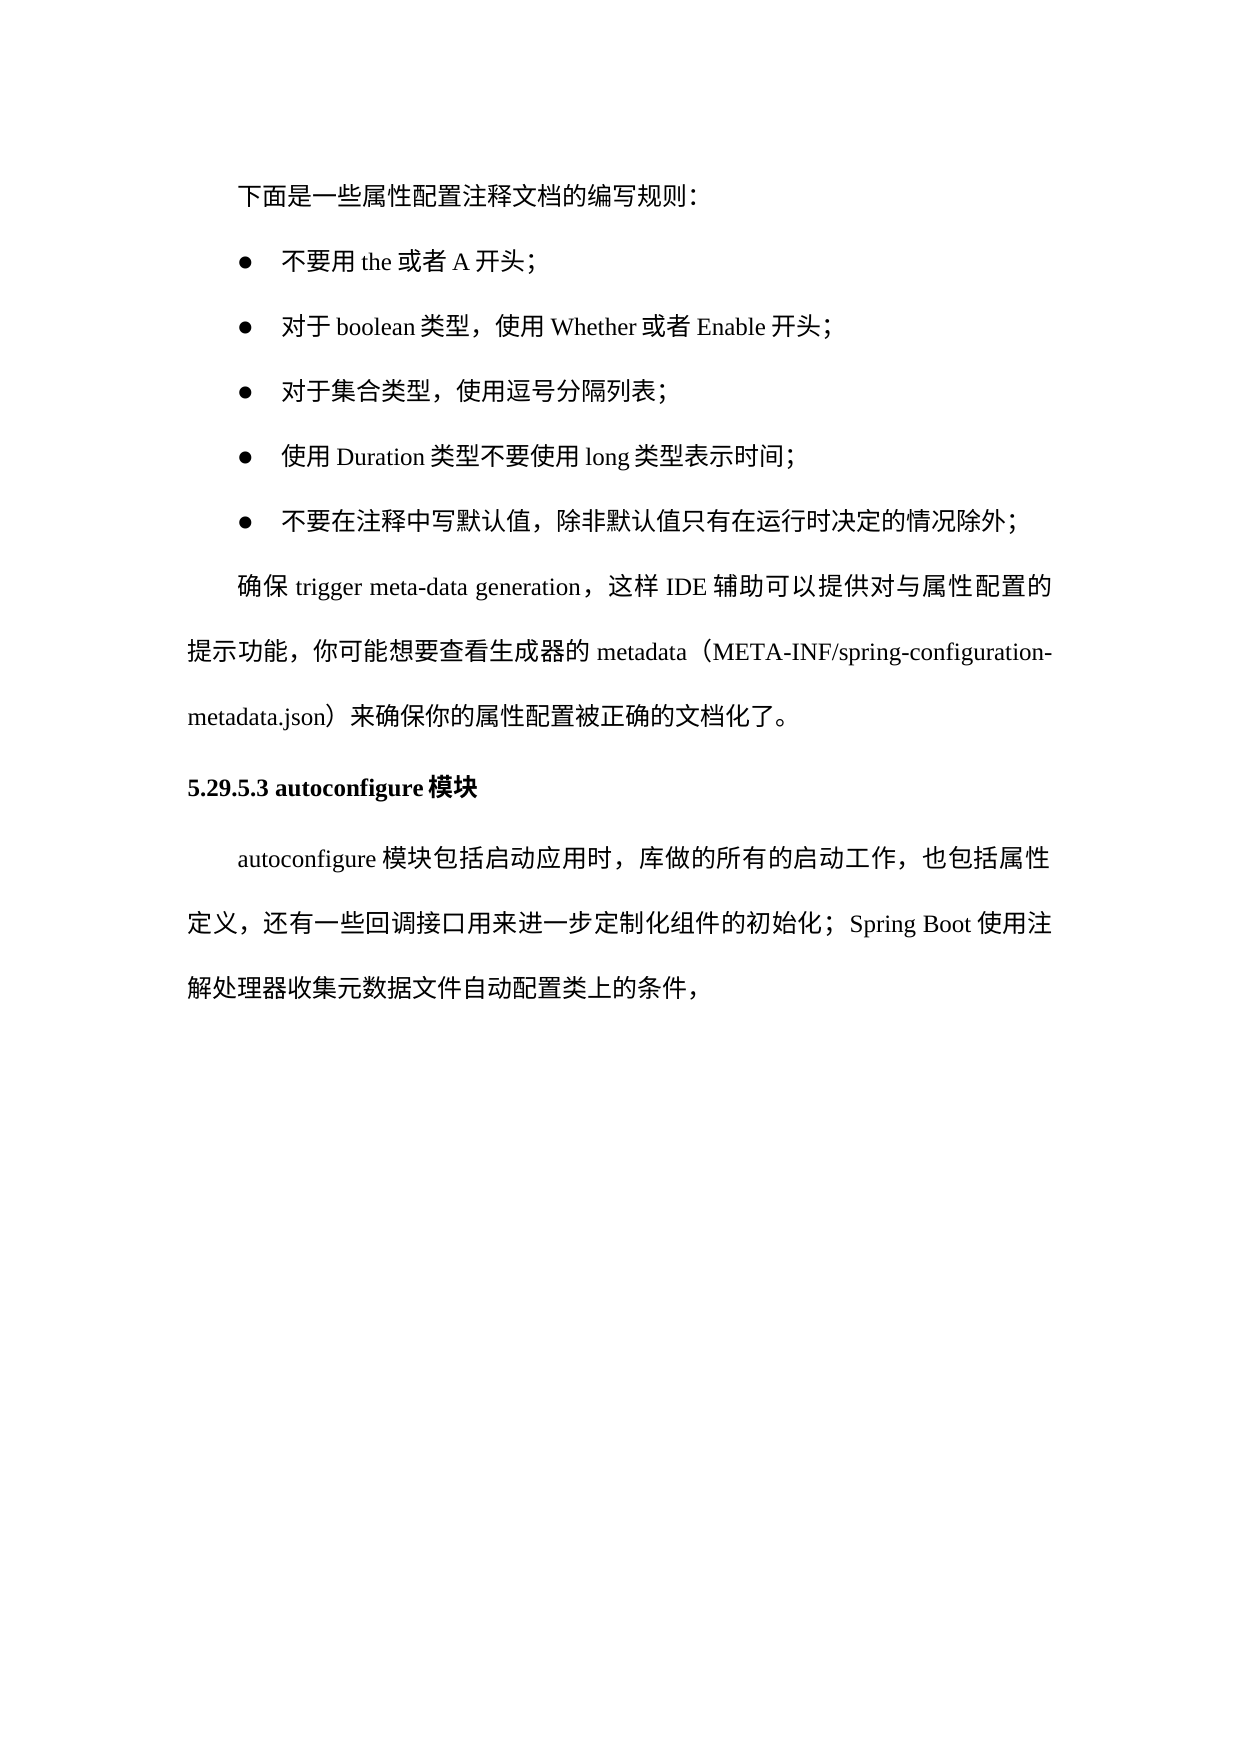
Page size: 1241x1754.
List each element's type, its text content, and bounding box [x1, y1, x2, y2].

text 下面是一些属性配置注释文档的编写规则： [187, 162, 1053, 227]
subtitle 5.29.5.3 autoconfigure模块 [187, 753, 1053, 818]
list 不要用the或者A开头； [237, 227, 1053, 292]
text 确保 trigger meta-data generation，这样IDE辅助可以提供对与属性配置的提示功能，你可能想要查看生成器的metadata（META-INF/spring-configuration-metadata.json）来确保你的属性配置被正确的文档化了。 [187, 552, 1053, 747]
list 对于集合类型，使用逗号分隔列表； [237, 357, 1053, 422]
list 使用Duration类型不要使用long类型表示时间； [237, 422, 1053, 487]
list 对于boolean类型，使用Whether或者Enable开头； [237, 292, 1053, 357]
list 不要在注释中写默认值，除非默认值只有在运行时决定的情况除外； [237, 487, 1053, 552]
text autoconfigure模块包括启动应用时，库做的所有的启动工作，也包括属性定义，还有一些回调接口用来进一步定制化组件的初始化；Spring Boot使用注解处理器收集元数据文件自动配置类上的条件， [187, 824, 1053, 1019]
